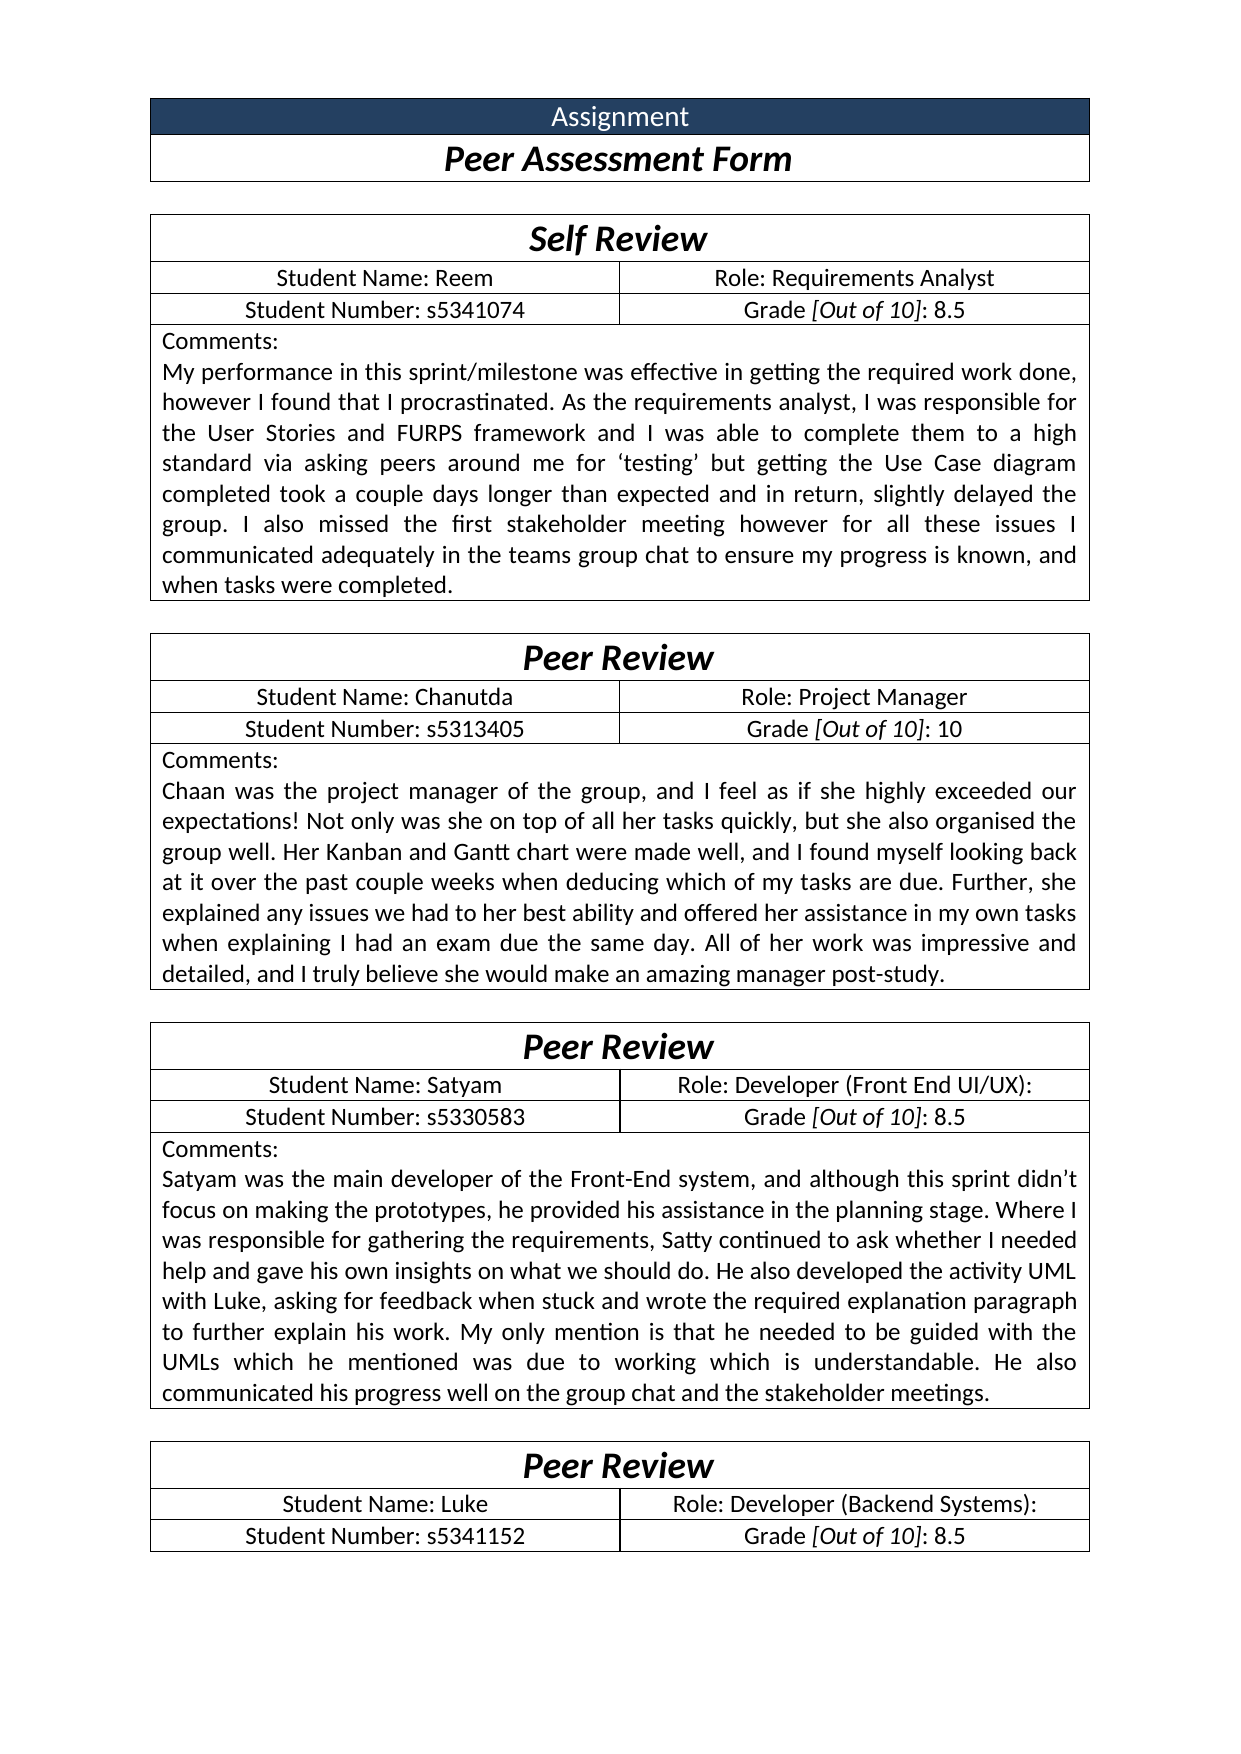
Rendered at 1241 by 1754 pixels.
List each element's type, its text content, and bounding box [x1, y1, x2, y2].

table_header Assignment [151, 99, 1089, 134]
table_cell Grade [Out of 10]: 10 [620, 713, 1089, 743]
table_header Peer Review [151, 634, 1089, 680]
table_cell Peer Assessment Form [151, 135, 1089, 181]
table_cell Grade [Out of 10]: 8.5 [621, 1520, 1089, 1551]
table_cell Role: Project Manager [620, 681, 1089, 712]
table_header Peer Review [151, 1442, 1089, 1487]
table_cell Comments: My performance in this sprint/milestone was effective in getting the required work done, however I found that I procrastinated. As the requirements analyst, I was responsible for the User Stories and FURPS framework and I was able to complete them to a high standard via asking peers around me for ‘testing’ but getting the Use Case diagram completed took a couple days longer than expected and in return, slightly delayed the group. I also missed the first stakeholder meeting however for all these issues I communicated adequately in the teams group chat to ensure my progress is known, and when tasks were completed. [151, 325, 1089, 600]
table_cell Student Number: s5330583 [151, 1101, 619, 1132]
table_cell Comments: Chaan was the project manager of the group, and I feel as if she highly exceeded our expectations! Not only was she on top of all her tasks quickly, but she also organised the group well. Her Kanban and Gantt chart were made well, and I found myself looking back at it over the past couple weeks when deducing which of my tasks are due. Further, she explained any issues we had to her best ability and offered her assistance in my own tasks when explaining I had an exam due the same day. All of her work was impressive and detailed, and I truly believe she would make an amazing manager post-study. [151, 744, 1089, 988]
table_cell Student Number: s5341152 [151, 1520, 619, 1551]
table_cell Student Name: Reem [151, 262, 619, 293]
table_cell Role: Developer (Front End UI/UX): [621, 1070, 1089, 1100]
table_cell Student Name: Luke [151, 1489, 619, 1519]
table_cell Role: Requirements Analyst [620, 262, 1089, 293]
table_header Peer Review [151, 1023, 1089, 1068]
table_header Self Review [151, 215, 1089, 261]
table_cell Student Number: s5341074 [151, 294, 619, 324]
table_cell Grade [Out of 10]: 8.5 [621, 1101, 1089, 1132]
table_cell Role: Developer (Backend Systems): [621, 1489, 1089, 1519]
table_cell Student Name: Chanutda [151, 681, 619, 712]
table_cell Student Name: Satyam [151, 1070, 619, 1100]
table_cell Student Number: s5313405 [151, 713, 619, 743]
table_cell Grade [Out of 10]: 8.5 [620, 294, 1089, 324]
table_cell Comments: Satyam was the main developer of the Front-End system, and although this sprint didn’t focus on making the prototypes, he provided his assistance in the planning stage. Where I was responsible for gathering the requirements, Satty continued to ask whether I needed help and gave his own insights on what we should do. He also developed the activity UML with Luke, asking for feedback when stuck and wrote the required explanation paragraph to further explain his work. My only mention is that he needed to be guided with the UMLs which he mentioned was due to working which is understandable. He also communicated his progress well on the group chat and the stakeholder meetings. [151, 1133, 1089, 1407]
